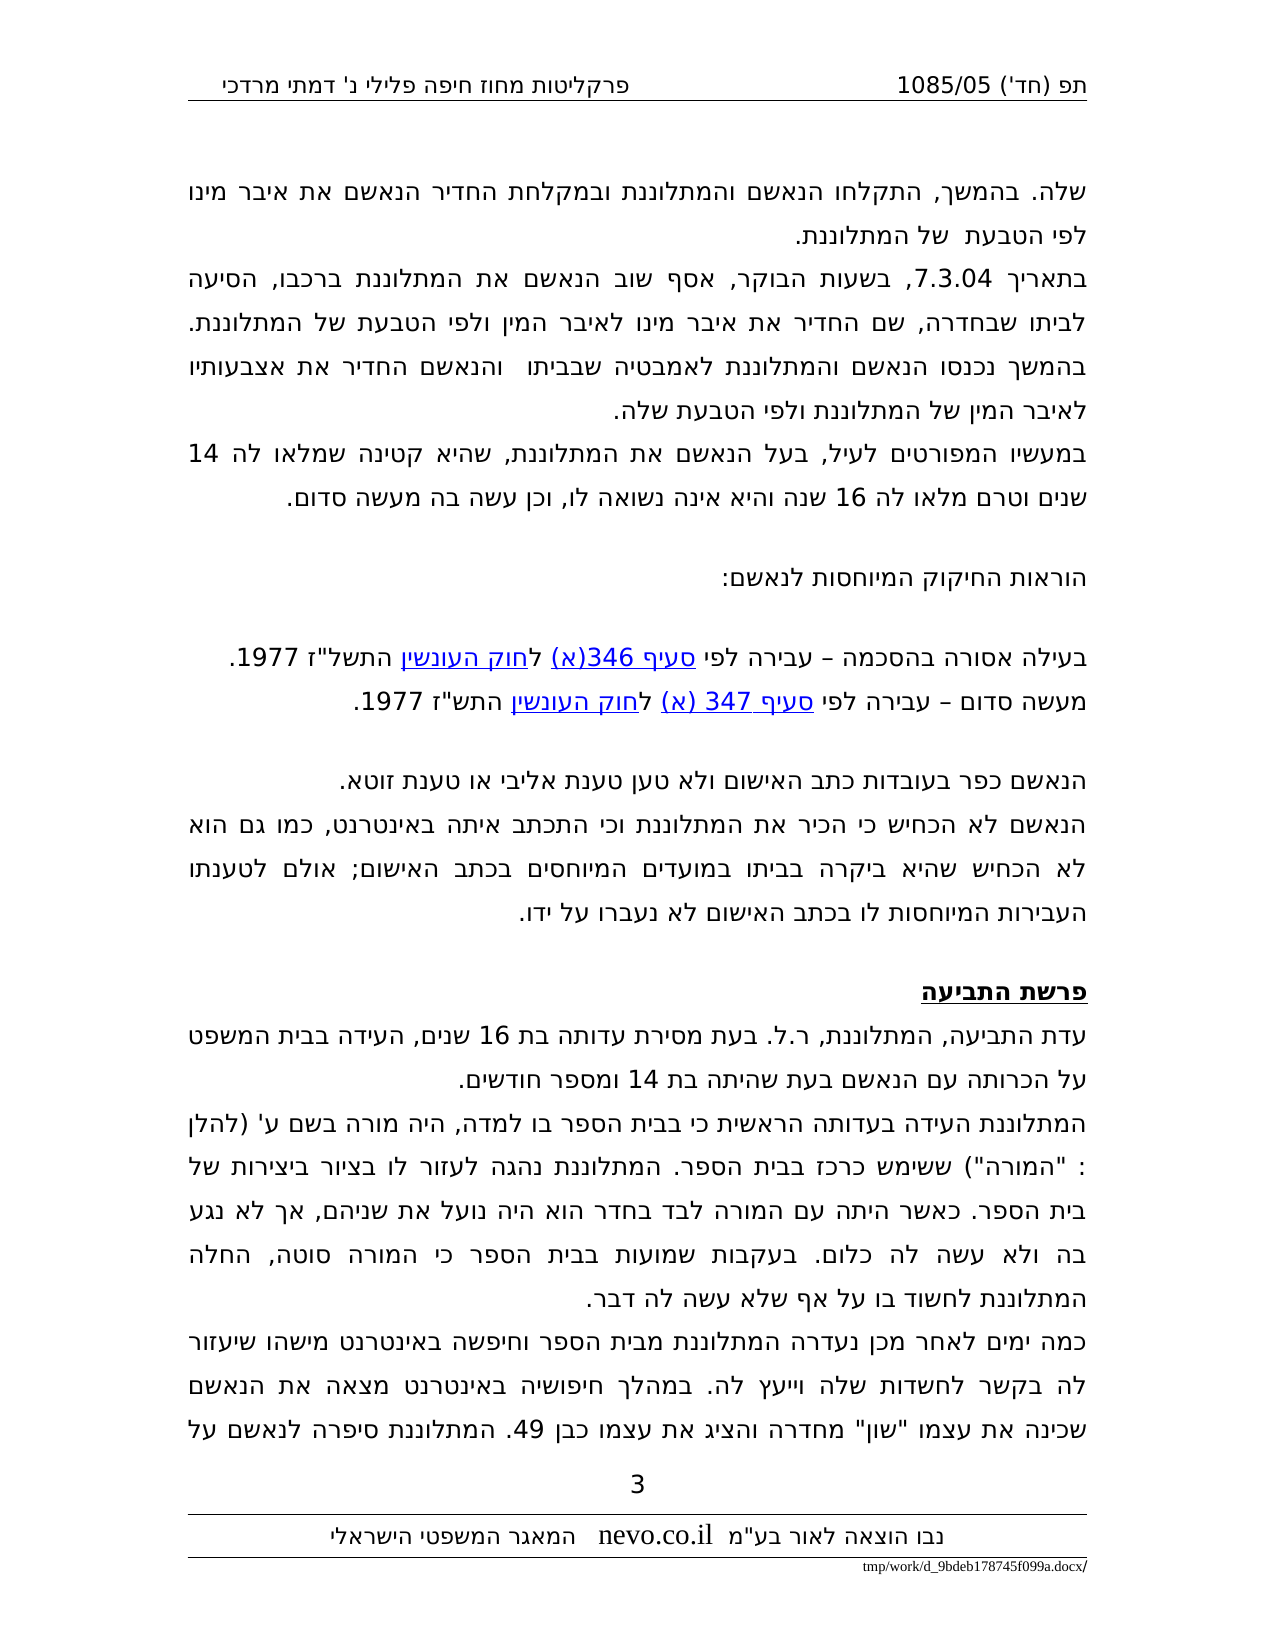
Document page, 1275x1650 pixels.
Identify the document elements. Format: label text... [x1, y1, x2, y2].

text בעילה אסורה בהסכמה – עבירה לפי סעיף 346(א) לחוק העונשין התשל"ז 1977. [187, 643, 1087, 672]
text עדת התביעה, המתלוננת, ר.ל. בעת מסירת עדותה בת 16 שנים, העידה בבית המשפט על הכרותה עם הנאשם בעת שהיתה בת 14 ומספר חודשים. [187, 1021, 1087, 1094]
subtitle פרשת התביעה [187, 978, 1087, 1007]
text הנאשם כפר בעובדות כתב האישום ולא טען טענת אליבי או טענת זוטא. [187, 767, 1087, 796]
text הנאשם לא הכחיש כי הכיר את המתלוננת וכי התכתב איתה באינטרנט, כמו גם הוא לא הכחיש שהיא ביקרה בביתו במועדים המיוחסים בכתב האישום; אולם לטענתו העבירות המיוחסות לו בכתב האישום לא נעברו על ידו. [187, 810, 1087, 927]
text בתאריך 7.3.04, בשעות הבוקר, אסף שוב הנאשם את המתלוננת ברכבו, הסיעה לביתו שבחדרה, שם החדיר את איבר מינו לאיבר המין ולפי הטבעת של המתלוננת. בהמשך נכנסו הנאשם והמתלוננת לאמבטיה שבביתו והנאשם החדיר את אצבעותיו לאיבר המין של המתלוננת ולפי הטבעת שלה. [187, 265, 1087, 425]
text מעשה סדום – עבירה לפי סעיף 347 (א) לחוק העונשין התש"ז 1977. [187, 687, 1087, 716]
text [187, 177, 1087, 250]
text הוראות החיקוק המיוחסות לנאשם: [187, 563, 1087, 592]
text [187, 1328, 1087, 1444]
text המתלוננת העידה בעדותה הראשית כי בבית הספר בו למדה, היה מורה בשם ע' (להלן : "המורה") ששימש כרכז בבית הספר. המתלוננת נהגה לעזור לו בציור ביצירות של בית הספר. כאשר היתה עם המורה לבד בחדר הוא היה נועל את שניהם, אך לא נגע בה ולא עשה לה כלום. בעקבות שמועות בבית הספר כי המורה סוטה, החלה המתלוננת לחשוד בו על אף שלא עשה לה דבר. [187, 1109, 1087, 1313]
text במעשיו המפורטים לעיל, בעל הנאשם את המתלוננת, שהיא קטינה שמלאו לה 14 שנים וטרם מלאו לה 16 שנה והיא אינה נשואה לו, וכן עשה בה מעשה סדום. [187, 440, 1087, 513]
